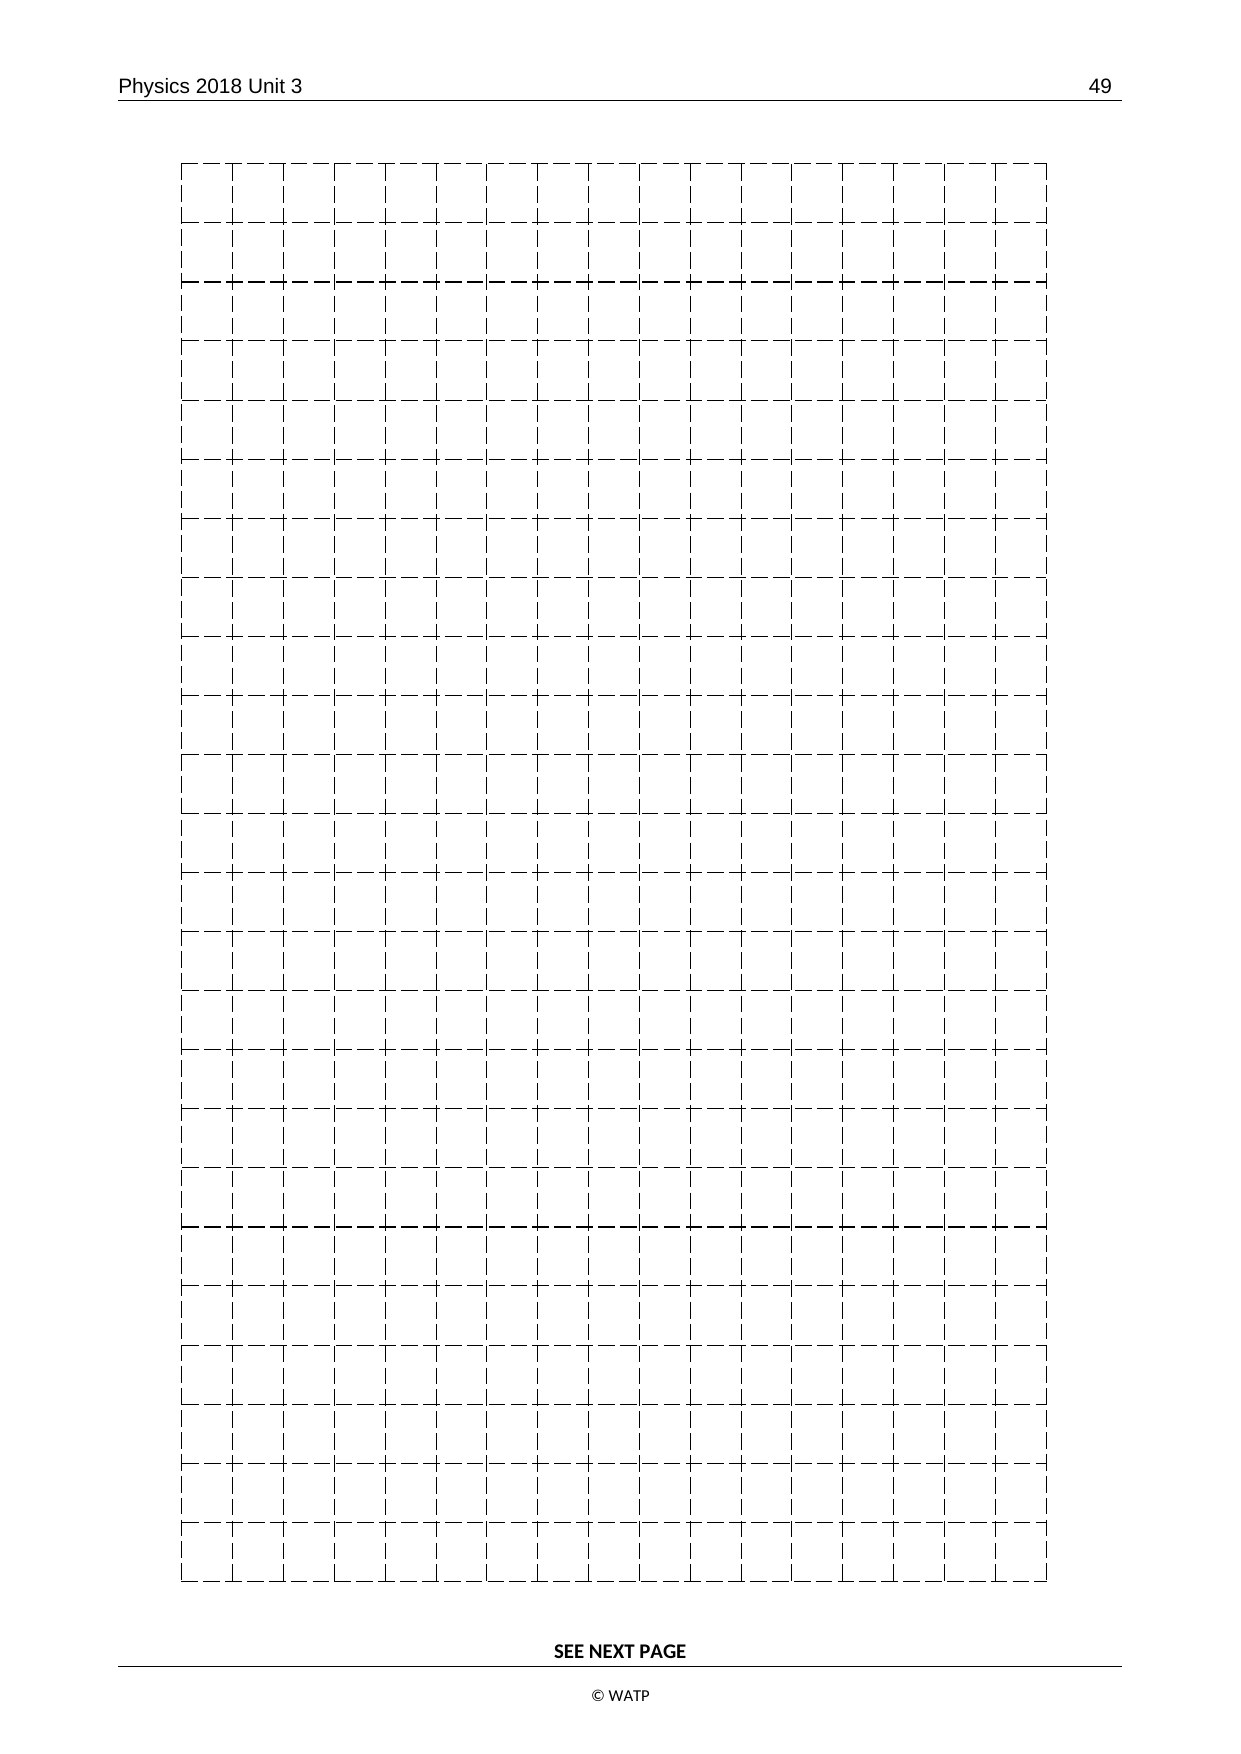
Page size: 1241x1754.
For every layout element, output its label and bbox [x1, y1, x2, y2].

table_cell [843, 990, 893, 1049]
table_cell [284, 1404, 334, 1463]
table_cell [436, 1108, 487, 1167]
table_cell [894, 281, 944, 340]
table_cell [792, 1463, 843, 1522]
table_cell [792, 340, 843, 399]
table_cell [741, 1226, 792, 1285]
table_cell [792, 1167, 843, 1226]
table_header [894, 163, 944, 222]
table_header [182, 163, 233, 222]
table_cell [690, 1522, 741, 1581]
table_cell [233, 577, 283, 636]
table_cell [995, 931, 1046, 990]
table_cell [944, 1049, 995, 1108]
table_cell [284, 695, 334, 754]
table_cell [843, 281, 893, 340]
table_cell [944, 281, 995, 340]
table_cell [639, 695, 690, 754]
table_cell [182, 872, 233, 931]
table_cell [436, 1345, 487, 1403]
table_header [538, 163, 588, 222]
table_cell [894, 340, 944, 399]
table_cell [944, 1167, 995, 1226]
table_cell [843, 1285, 893, 1344]
table_cell [385, 577, 436, 636]
table_cell [436, 1049, 487, 1108]
table_cell [385, 1522, 436, 1581]
table_cell [436, 1522, 487, 1581]
table_cell [995, 1285, 1046, 1344]
table_cell [538, 222, 588, 281]
table_cell [589, 990, 639, 1049]
table_cell [894, 872, 944, 931]
table_cell [995, 518, 1046, 577]
table_cell [182, 1345, 233, 1403]
table_cell [538, 636, 588, 695]
table_cell [792, 754, 843, 813]
table_cell [843, 1463, 893, 1522]
table_cell [995, 636, 1046, 695]
table_cell [843, 1167, 893, 1226]
table_cell [995, 459, 1046, 518]
table_cell [233, 931, 283, 990]
table_cell [436, 636, 487, 695]
table_cell [589, 1049, 639, 1108]
table_cell [182, 1226, 233, 1285]
table_cell [741, 1522, 792, 1581]
table_cell [538, 1226, 588, 1285]
table_cell [792, 1404, 843, 1463]
table_cell [792, 813, 843, 872]
table_cell [639, 1404, 690, 1463]
table_cell [284, 340, 334, 399]
table_cell [436, 1404, 487, 1463]
table_cell [182, 1522, 233, 1581]
table_cell [792, 577, 843, 636]
table_cell [233, 813, 283, 872]
table_cell [741, 931, 792, 990]
table_cell [741, 1345, 792, 1403]
table_cell [741, 1108, 792, 1167]
table_cell [944, 931, 995, 990]
table_cell [385, 813, 436, 872]
table_cell [843, 754, 893, 813]
table_cell [334, 1463, 385, 1522]
table_cell [385, 1404, 436, 1463]
table_header [944, 163, 995, 222]
table_cell [894, 1049, 944, 1108]
table_cell [741, 1463, 792, 1522]
table_cell [589, 577, 639, 636]
table_cell [538, 400, 588, 458]
table_cell [487, 518, 538, 577]
table_cell [538, 813, 588, 872]
table_cell [182, 281, 233, 340]
table_cell [284, 1108, 334, 1167]
table_cell [792, 1285, 843, 1344]
table_cell [995, 1167, 1046, 1226]
table_cell [894, 990, 944, 1049]
table_cell [792, 931, 843, 990]
table_cell [589, 931, 639, 990]
table_cell [538, 281, 588, 340]
table_cell [487, 222, 538, 281]
table_cell [487, 281, 538, 340]
table_cell [944, 577, 995, 636]
table_cell [995, 340, 1046, 399]
table_cell [233, 1167, 283, 1226]
table_cell [690, 281, 741, 340]
table_cell [182, 813, 233, 872]
table_cell [284, 1463, 334, 1522]
table_cell [690, 1463, 741, 1522]
table_cell [741, 1049, 792, 1108]
table_cell [639, 1345, 690, 1403]
table_cell [233, 1226, 283, 1285]
table_cell [233, 459, 283, 518]
table_cell [538, 872, 588, 931]
table_cell [843, 340, 893, 399]
table_cell [792, 222, 843, 281]
table_cell [436, 222, 487, 281]
table_cell [284, 754, 334, 813]
table_cell [843, 813, 893, 872]
table_cell [538, 340, 588, 399]
table_cell [385, 1167, 436, 1226]
table_cell [233, 1463, 283, 1522]
table_cell [843, 1108, 893, 1167]
table_cell [334, 754, 385, 813]
table_header [690, 163, 741, 222]
table_cell [639, 1049, 690, 1108]
table_cell [690, 1345, 741, 1403]
table_cell [639, 1108, 690, 1167]
table_cell [487, 1167, 538, 1226]
table_cell [894, 1404, 944, 1463]
table_cell [436, 990, 487, 1049]
table_cell [944, 222, 995, 281]
table_cell [741, 1167, 792, 1226]
table_cell [284, 1285, 334, 1344]
table_cell [538, 1522, 588, 1581]
table_cell [843, 518, 893, 577]
table_cell [182, 1049, 233, 1108]
table_cell [690, 222, 741, 281]
table_cell [741, 400, 792, 458]
table_cell [944, 1463, 995, 1522]
table_cell [741, 636, 792, 695]
table_header [284, 163, 334, 222]
table_cell [284, 636, 334, 695]
table_cell [944, 872, 995, 931]
table_cell [639, 400, 690, 458]
table_cell [385, 1049, 436, 1108]
table_cell [995, 281, 1046, 340]
table_cell [334, 577, 385, 636]
table_cell [589, 813, 639, 872]
table_cell [843, 1345, 893, 1403]
table_cell [182, 518, 233, 577]
table_cell [538, 1285, 588, 1344]
table_cell [843, 1049, 893, 1108]
table_cell [639, 1167, 690, 1226]
table_cell [334, 1108, 385, 1167]
table_cell [233, 636, 283, 695]
table_cell [639, 813, 690, 872]
table_cell [843, 1522, 893, 1581]
table_cell [589, 754, 639, 813]
table_cell [538, 518, 588, 577]
table_cell [334, 695, 385, 754]
table_cell [894, 400, 944, 458]
table_cell [944, 813, 995, 872]
table_cell [690, 990, 741, 1049]
table_cell [995, 990, 1046, 1049]
table_cell [284, 1345, 334, 1403]
table_cell [182, 990, 233, 1049]
table_cell [639, 1463, 690, 1522]
table_cell [792, 1345, 843, 1403]
table_cell [385, 1108, 436, 1167]
table_cell [589, 1285, 639, 1344]
table_cell [385, 340, 436, 399]
table_cell [690, 695, 741, 754]
table_cell [639, 931, 690, 990]
table_cell [385, 1226, 436, 1285]
table_cell [487, 459, 538, 518]
table_cell [334, 931, 385, 990]
table_cell [690, 400, 741, 458]
table_cell [182, 1463, 233, 1522]
table_cell [690, 931, 741, 990]
table_cell [487, 1404, 538, 1463]
table_cell [284, 931, 334, 990]
table_cell [233, 1108, 283, 1167]
table_cell [995, 1049, 1046, 1108]
table_cell [690, 1049, 741, 1108]
table_cell [894, 636, 944, 695]
table_cell [334, 459, 385, 518]
table_header [233, 163, 283, 222]
table_cell [741, 518, 792, 577]
table_cell [385, 1285, 436, 1344]
table_cell [334, 281, 385, 340]
table_cell [284, 813, 334, 872]
table_cell [894, 459, 944, 518]
table_cell [639, 872, 690, 931]
table_cell [233, 340, 283, 399]
table_cell [182, 340, 233, 399]
table_cell [436, 1285, 487, 1344]
table_cell [487, 931, 538, 990]
table_cell [334, 872, 385, 931]
table_cell [589, 872, 639, 931]
table_cell [538, 1167, 588, 1226]
table_cell [334, 1226, 385, 1285]
table_cell [944, 990, 995, 1049]
table_header [436, 163, 487, 222]
table_cell [538, 754, 588, 813]
table_cell [894, 754, 944, 813]
table_cell [334, 1345, 385, 1403]
table_cell [436, 754, 487, 813]
table_cell [436, 1463, 487, 1522]
table_cell [843, 1226, 893, 1285]
table_cell [233, 518, 283, 577]
table_cell [538, 1108, 588, 1167]
table_cell [487, 1522, 538, 1581]
table_cell [436, 281, 487, 340]
table_cell [385, 872, 436, 931]
table_cell [487, 1226, 538, 1285]
table_cell [995, 222, 1046, 281]
table_cell [487, 1345, 538, 1403]
table_header [995, 163, 1046, 222]
table_cell [487, 1285, 538, 1344]
table_cell [385, 281, 436, 340]
table_cell [690, 1285, 741, 1344]
table_cell [741, 222, 792, 281]
table_cell [690, 1108, 741, 1167]
table_cell [487, 577, 538, 636]
table_cell [182, 1404, 233, 1463]
table_cell [944, 518, 995, 577]
table_cell [284, 222, 334, 281]
table_cell [589, 1404, 639, 1463]
table_cell [792, 518, 843, 577]
table_cell [233, 695, 283, 754]
table_cell [284, 1167, 334, 1226]
table_cell [690, 518, 741, 577]
table_cell [589, 459, 639, 518]
table_cell [639, 1285, 690, 1344]
table_cell [436, 400, 487, 458]
table_cell [589, 340, 639, 399]
table_cell [334, 1167, 385, 1226]
table_cell [284, 400, 334, 458]
table_cell [589, 518, 639, 577]
table_cell [792, 459, 843, 518]
table_cell [487, 990, 538, 1049]
table_header [487, 163, 538, 222]
table_cell [843, 931, 893, 990]
table_cell [690, 459, 741, 518]
table_cell [385, 459, 436, 518]
table_cell [538, 1463, 588, 1522]
table_cell [182, 695, 233, 754]
table_cell [639, 340, 690, 399]
table_cell [589, 1167, 639, 1226]
table_cell [741, 990, 792, 1049]
table_cell [233, 754, 283, 813]
table_cell [182, 1167, 233, 1226]
table_cell [233, 400, 283, 458]
table_cell [436, 695, 487, 754]
table_cell [741, 1285, 792, 1344]
table_cell [792, 1049, 843, 1108]
table_cell [944, 1108, 995, 1167]
table_cell [792, 872, 843, 931]
table_cell [741, 577, 792, 636]
table_cell [639, 518, 690, 577]
table_cell [334, 990, 385, 1049]
table_cell [284, 1049, 334, 1108]
table_cell [436, 1226, 487, 1285]
table_cell [436, 459, 487, 518]
table_cell [741, 754, 792, 813]
table_cell [233, 872, 283, 931]
table_cell [589, 281, 639, 340]
table_cell [690, 813, 741, 872]
table_cell [182, 1285, 233, 1344]
table_cell [894, 1285, 944, 1344]
table_cell [944, 695, 995, 754]
table_cell [385, 931, 436, 990]
table_cell [792, 281, 843, 340]
table_cell [639, 281, 690, 340]
table_cell [487, 1463, 538, 1522]
table_cell [843, 872, 893, 931]
table_cell [995, 813, 1046, 872]
table_cell [894, 1108, 944, 1167]
table_cell [944, 754, 995, 813]
table_cell [334, 1285, 385, 1344]
table_cell [995, 1463, 1046, 1522]
table_cell [690, 1167, 741, 1226]
table_cell [487, 1108, 538, 1167]
table_cell [436, 1167, 487, 1226]
table_cell [792, 636, 843, 695]
table_cell [284, 872, 334, 931]
table_cell [741, 281, 792, 340]
table_cell [944, 340, 995, 399]
table_cell [639, 754, 690, 813]
table_cell [487, 636, 538, 695]
table_cell [436, 813, 487, 872]
table_cell [741, 459, 792, 518]
table_cell [639, 577, 690, 636]
table_cell [944, 1404, 995, 1463]
table_cell [792, 1108, 843, 1167]
table_cell [182, 577, 233, 636]
table_cell [385, 400, 436, 458]
table_cell [538, 577, 588, 636]
table_cell [894, 813, 944, 872]
table_cell [690, 754, 741, 813]
table_cell [538, 1404, 588, 1463]
table_cell [538, 1345, 588, 1403]
table_cell [182, 931, 233, 990]
table_cell [385, 222, 436, 281]
table_cell [690, 872, 741, 931]
table_cell [995, 1404, 1046, 1463]
table_cell [894, 577, 944, 636]
table_cell [436, 518, 487, 577]
table_cell [589, 1522, 639, 1581]
table_cell [487, 400, 538, 458]
table_cell [894, 695, 944, 754]
table_cell [995, 872, 1046, 931]
table_cell [233, 1285, 283, 1344]
table_cell [334, 1049, 385, 1108]
table_cell [334, 222, 385, 281]
table_cell [284, 459, 334, 518]
table_cell [334, 636, 385, 695]
table_cell [995, 577, 1046, 636]
table_header [741, 163, 792, 222]
table_cell [233, 1404, 283, 1463]
table_cell [284, 990, 334, 1049]
table_cell [233, 1522, 283, 1581]
table_cell [589, 1108, 639, 1167]
table_cell [792, 990, 843, 1049]
table_cell [385, 1463, 436, 1522]
table_cell [741, 1404, 792, 1463]
table_cell [894, 931, 944, 990]
table_cell [639, 222, 690, 281]
table_cell [792, 695, 843, 754]
table_cell [843, 459, 893, 518]
table_cell [843, 222, 893, 281]
table_cell [233, 222, 283, 281]
table_cell [843, 695, 893, 754]
table_cell [741, 340, 792, 399]
table_cell [995, 1108, 1046, 1167]
table_cell [487, 813, 538, 872]
table_cell [182, 754, 233, 813]
table_header [792, 163, 843, 222]
table_cell [182, 459, 233, 518]
table_cell [436, 872, 487, 931]
table_header [843, 163, 893, 222]
table_cell [284, 281, 334, 340]
table_cell [995, 1522, 1046, 1581]
table_cell [843, 636, 893, 695]
table_cell [792, 1522, 843, 1581]
table_cell [894, 1345, 944, 1403]
table_cell [639, 1522, 690, 1581]
table_cell [334, 1404, 385, 1463]
table_cell [385, 518, 436, 577]
table_cell [894, 1167, 944, 1226]
table_cell [334, 518, 385, 577]
table_cell [741, 813, 792, 872]
table_cell [944, 459, 995, 518]
table_cell [334, 400, 385, 458]
table_header [334, 163, 385, 222]
table_cell [690, 1404, 741, 1463]
table_cell [487, 695, 538, 754]
table_cell [385, 1345, 436, 1403]
table_cell [639, 1226, 690, 1285]
table_cell [233, 281, 283, 340]
table_cell [894, 1522, 944, 1581]
table_cell [741, 695, 792, 754]
table_cell [792, 400, 843, 458]
table_cell [284, 577, 334, 636]
table_cell [589, 400, 639, 458]
table_cell [589, 695, 639, 754]
table_cell [639, 459, 690, 518]
table_cell [487, 1049, 538, 1108]
table_cell [436, 931, 487, 990]
table_cell [690, 636, 741, 695]
table_cell [182, 636, 233, 695]
table_cell [334, 1522, 385, 1581]
table_cell [284, 518, 334, 577]
table_cell [944, 400, 995, 458]
table_cell [538, 931, 588, 990]
table_cell [995, 754, 1046, 813]
table_cell [944, 1285, 995, 1344]
table_cell [741, 872, 792, 931]
table_cell [334, 340, 385, 399]
table_cell [487, 872, 538, 931]
table_cell [385, 990, 436, 1049]
table_cell [538, 990, 588, 1049]
table_cell [894, 1226, 944, 1285]
table_cell [944, 1522, 995, 1581]
table_cell [639, 990, 690, 1049]
table_cell [894, 518, 944, 577]
table_cell [233, 990, 283, 1049]
table_cell [843, 577, 893, 636]
table_cell [589, 1226, 639, 1285]
table_cell [944, 636, 995, 695]
table_cell [843, 1404, 893, 1463]
table_cell [690, 1226, 741, 1285]
table_cell [995, 400, 1046, 458]
table_cell [182, 1108, 233, 1167]
table_cell [894, 1463, 944, 1522]
table_cell [385, 636, 436, 695]
table_cell [589, 636, 639, 695]
table_cell [995, 695, 1046, 754]
table_cell [284, 1522, 334, 1581]
table_header [385, 163, 436, 222]
table_cell [690, 577, 741, 636]
table_cell [944, 1345, 995, 1403]
table_cell [690, 340, 741, 399]
table_cell [436, 577, 487, 636]
table_cell [995, 1345, 1046, 1403]
table_cell [792, 1226, 843, 1285]
table_cell [233, 1049, 283, 1108]
table_cell [487, 340, 538, 399]
table_cell [233, 1345, 283, 1403]
table_cell [995, 1226, 1046, 1285]
table_cell [589, 222, 639, 281]
table_cell [385, 754, 436, 813]
table_cell [487, 754, 538, 813]
table_cell [589, 1463, 639, 1522]
table_cell [589, 1345, 639, 1403]
table_header [589, 163, 639, 222]
table_header [639, 163, 690, 222]
table_cell [385, 695, 436, 754]
table_cell [436, 340, 487, 399]
table_cell [182, 222, 233, 281]
table_cell [334, 813, 385, 872]
table_cell [944, 1226, 995, 1285]
table_cell [284, 1226, 334, 1285]
table_cell [894, 222, 944, 281]
table_cell [538, 1049, 588, 1108]
table_cell [182, 400, 233, 458]
table_cell [538, 695, 588, 754]
table_cell [538, 459, 588, 518]
table_cell [843, 400, 893, 458]
table_cell [639, 636, 690, 695]
